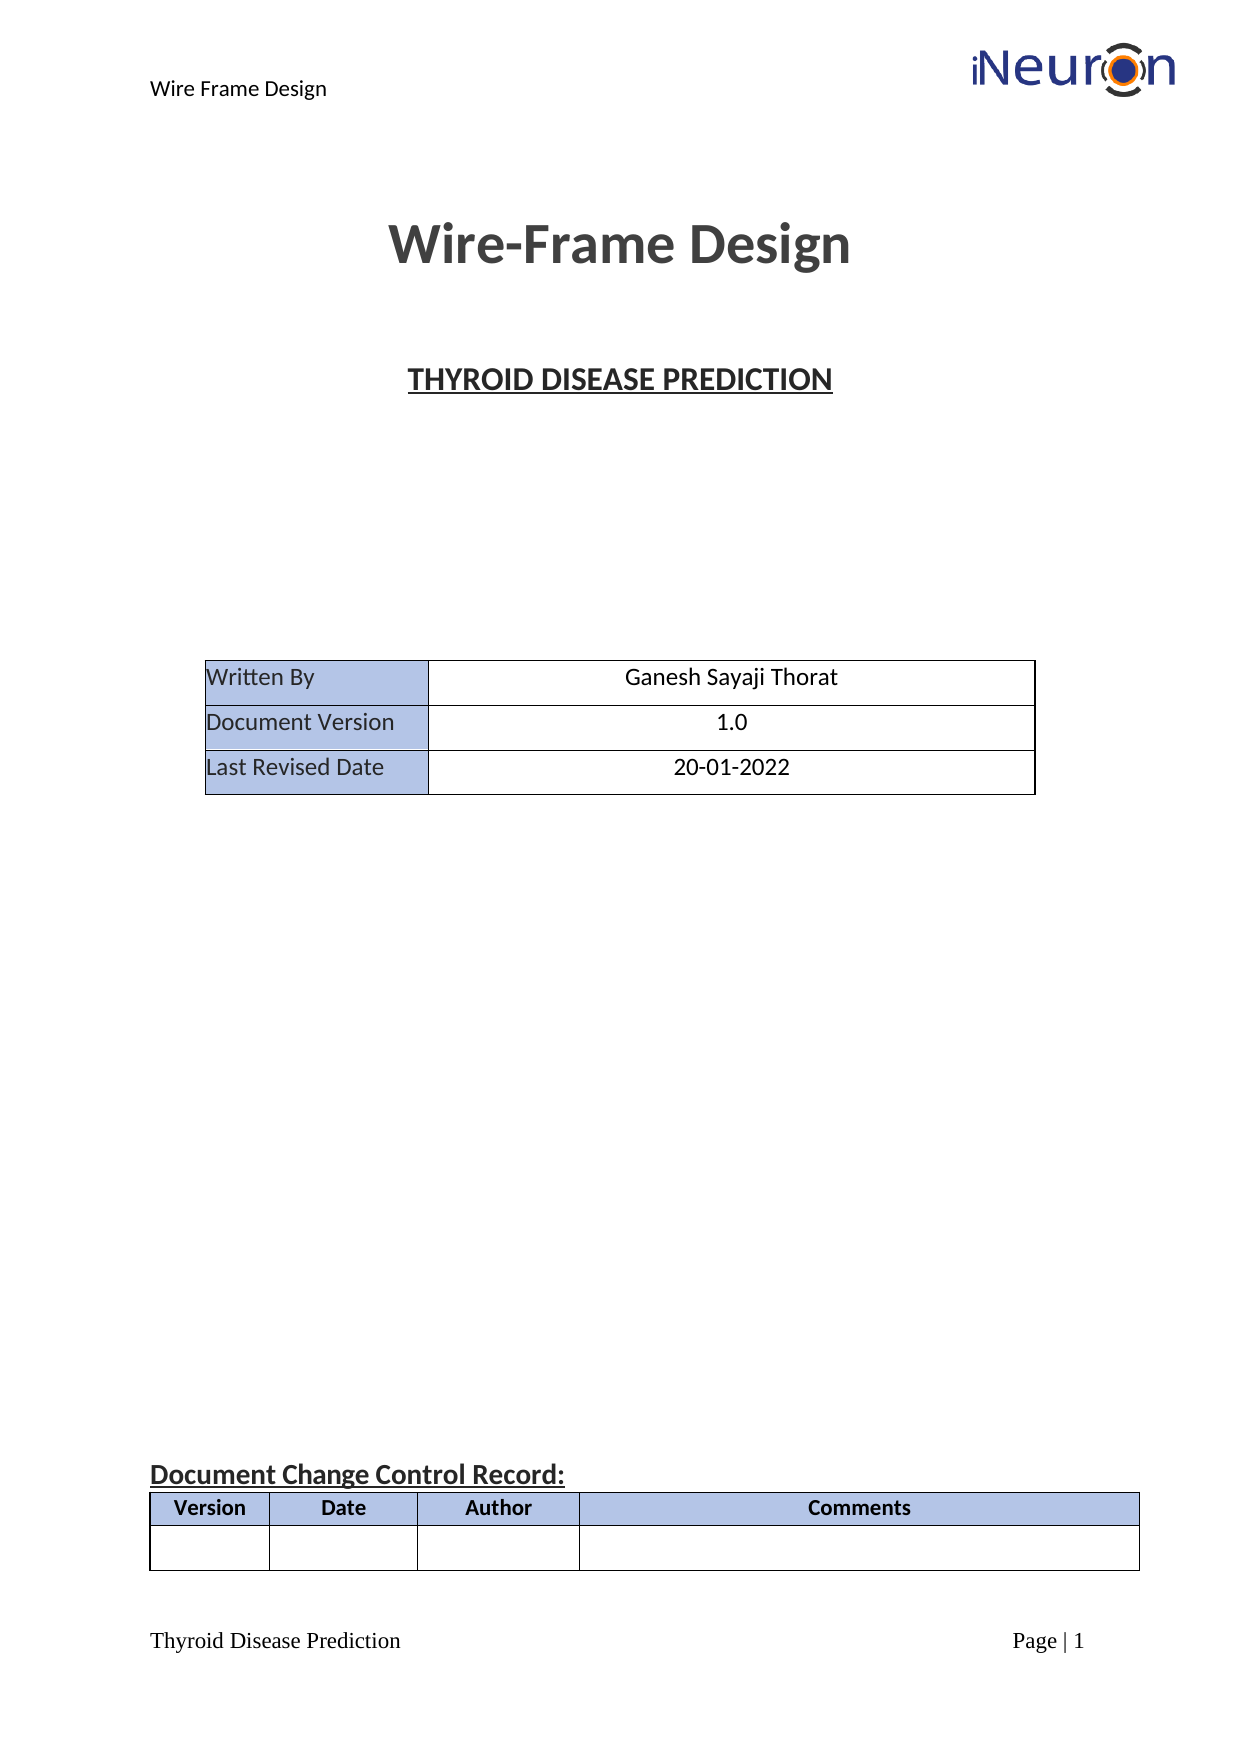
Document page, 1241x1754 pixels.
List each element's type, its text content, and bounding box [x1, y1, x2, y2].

picture [972, 42, 1175, 97]
text Wire-Frame Design [150, 207, 1090, 278]
table_header Date [270, 1493, 417, 1525]
text Document Change Control Record: [150, 1456, 1090, 1492]
table_cell [270, 1526, 417, 1570]
table_header Comments [580, 1493, 1139, 1525]
table_cell [151, 1526, 269, 1570]
table_cell Last Revised Date [206, 751, 428, 794]
table_cell [580, 1526, 1139, 1570]
table_header Author [418, 1493, 579, 1525]
table_cell [418, 1526, 579, 1570]
text THYROID DISEASE PREDICTION [150, 357, 1090, 398]
table_cell 1.0 [429, 706, 1034, 749]
table_header Ganesh Sayaji Thorat [429, 661, 1034, 705]
table_header Version [151, 1493, 269, 1525]
table_cell 20-01-2022 [429, 751, 1034, 794]
table_header Written By [206, 661, 428, 705]
table_cell Document Version [206, 706, 428, 749]
